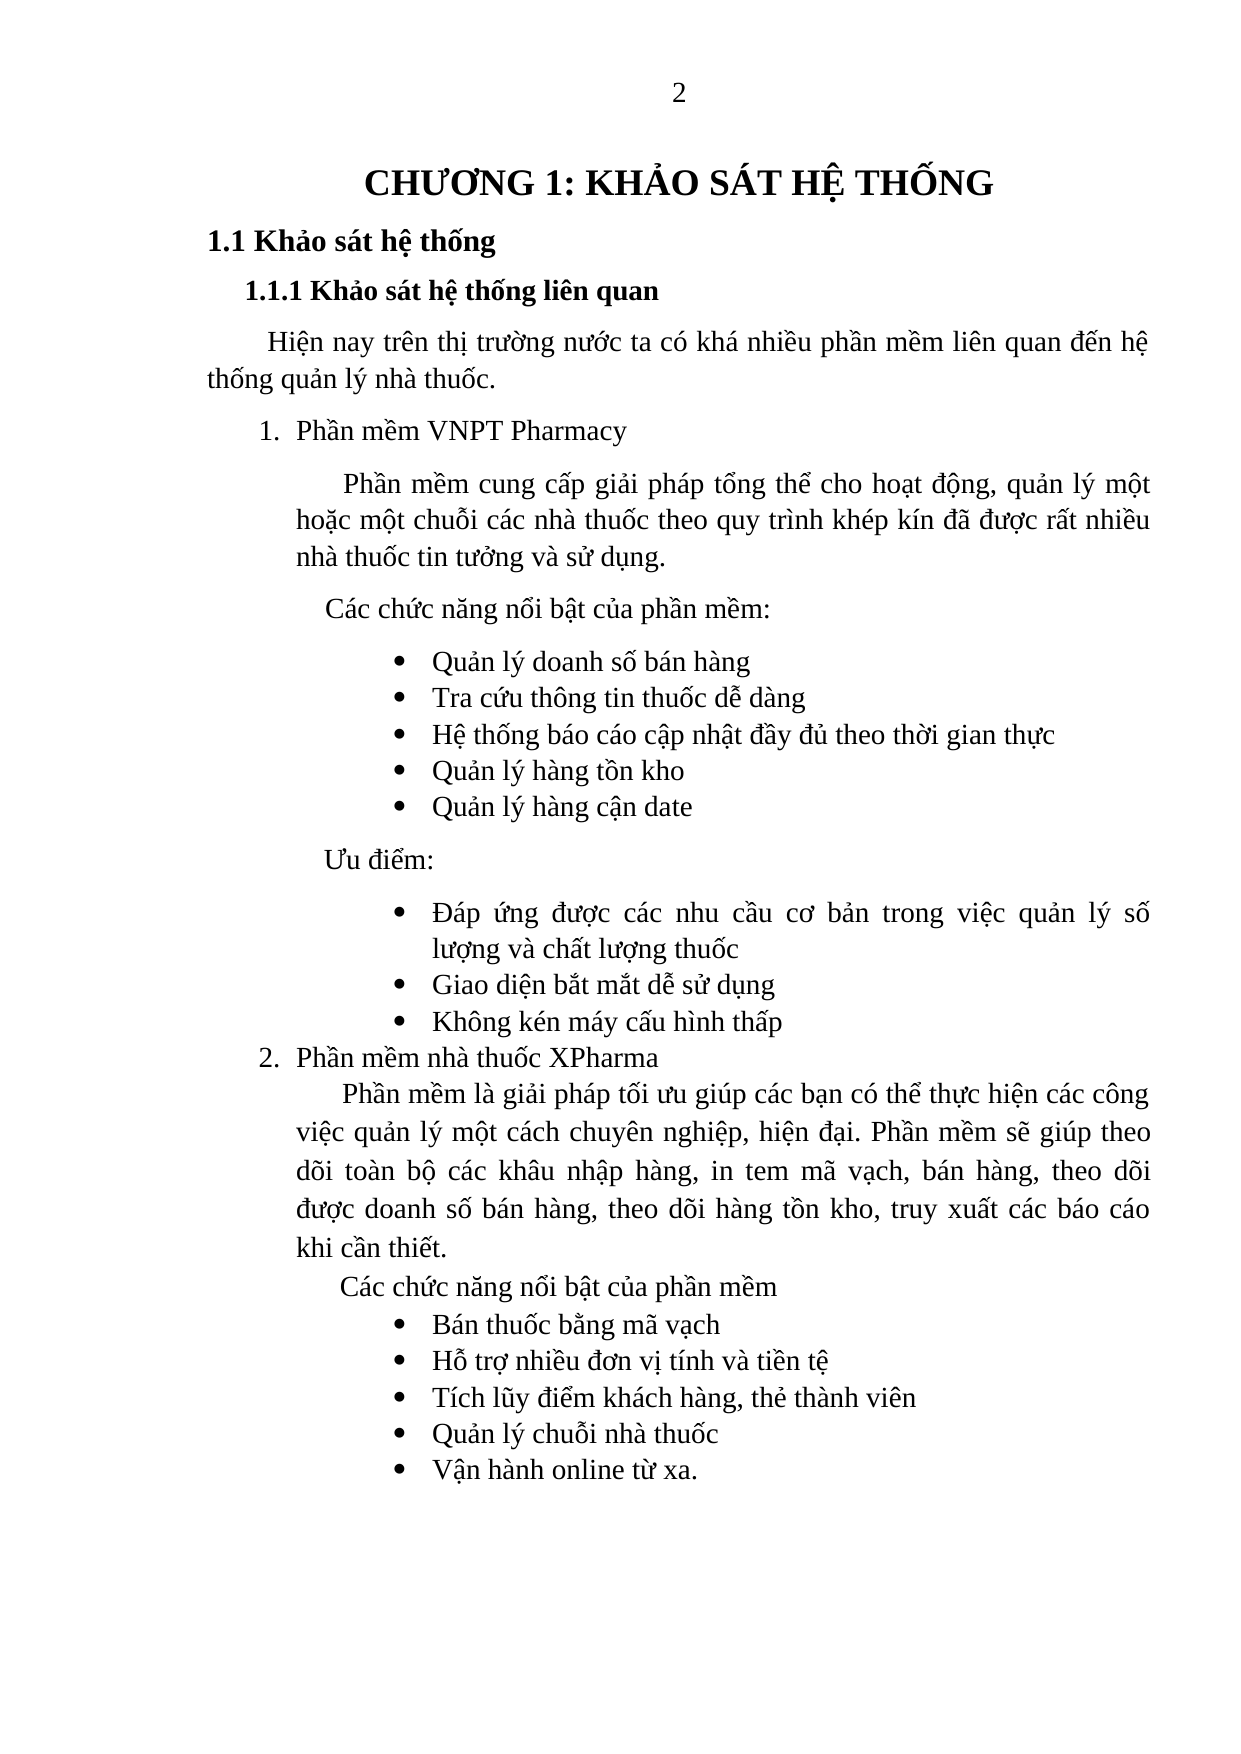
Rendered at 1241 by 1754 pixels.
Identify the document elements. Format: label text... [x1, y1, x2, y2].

list Bán thuốc bằng mã vạch [394, 1307, 1152, 1341]
list Hệ thống báo cáo cập nhật đầy đủ theo thời gian thực [394, 717, 1152, 750]
subtitle 1.1.1 Khảo sát hệ thống liên quan [244, 273, 1152, 307]
list Phần mềm nhà thuốc XPharma [258, 1040, 1152, 1073]
list Tra cứu thông tin thuốc dễ dàng [394, 681, 1152, 714]
subtitle Khảo sát hệ thống [207, 222, 1152, 258]
text Hiện nay trên thị trường nước ta có khá nhiều phần mềm liên quan đến hệ thống quản lý nhà thuốc. [207, 324, 1152, 394]
list Quản lý hàng tồn kho [394, 753, 1152, 787]
list Tích lũy điểm khách hàng, thẻ thành viên [394, 1380, 1152, 1413]
list Hỗ trợ nhiều đơn vị tính và tiền tệ [394, 1343, 1152, 1377]
list Quản lý hàng cận date [394, 789, 1152, 823]
list Phần mềm là giải pháp tối ưu giúp các bạn có thể thực hiện các công việc quản lý một cách chuyên nghiệp, hiện đại. Phần mềm sẽ giúp theo dõi toàn bộ các khâu nhập hàng, in tem mã vạch, bán hàng, theo dõi được doanh số bán hàng, theo dõi hàng tồn kho, truy xuất các báo cáo khi cần thiết. [296, 1076, 1152, 1264]
list Phần mềm VNPT Pharmacy [258, 413, 1152, 447]
text Các chức năng nổi bật của phần mềm: [296, 591, 1152, 625]
list Quản lý doanh số bán hàng [394, 644, 1152, 678]
list Giao diện bắt mắt dễ sử dụng [394, 967, 1152, 1001]
text Ưu điểm: [207, 842, 1152, 876]
text Phần mềm cung cấp giải pháp tổng thể cho hoạt động, quản lý một hoặc một chuỗi các nhà thuốc theo quy trình khép kín đã được rất nhiều nhà thuốc tin tưởng và sử dụng. [296, 466, 1152, 572]
list Quản lý chuỗi nhà thuốc [394, 1416, 1152, 1450]
list Đáp ứng được các nhu cầu cơ bản trong việc quản lý số lượng và chất lượng thuốc [394, 895, 1152, 965]
list Các chức năng nổi bật của phần mềm [296, 1269, 1152, 1302]
list Không kén máy cấu hình thấp [394, 1004, 1152, 1037]
subtitle CHƯƠNG 1: KHẢO SÁT HỆ THỐNG [207, 160, 1152, 203]
list Vận hành online từ xa. [394, 1452, 1152, 1486]
